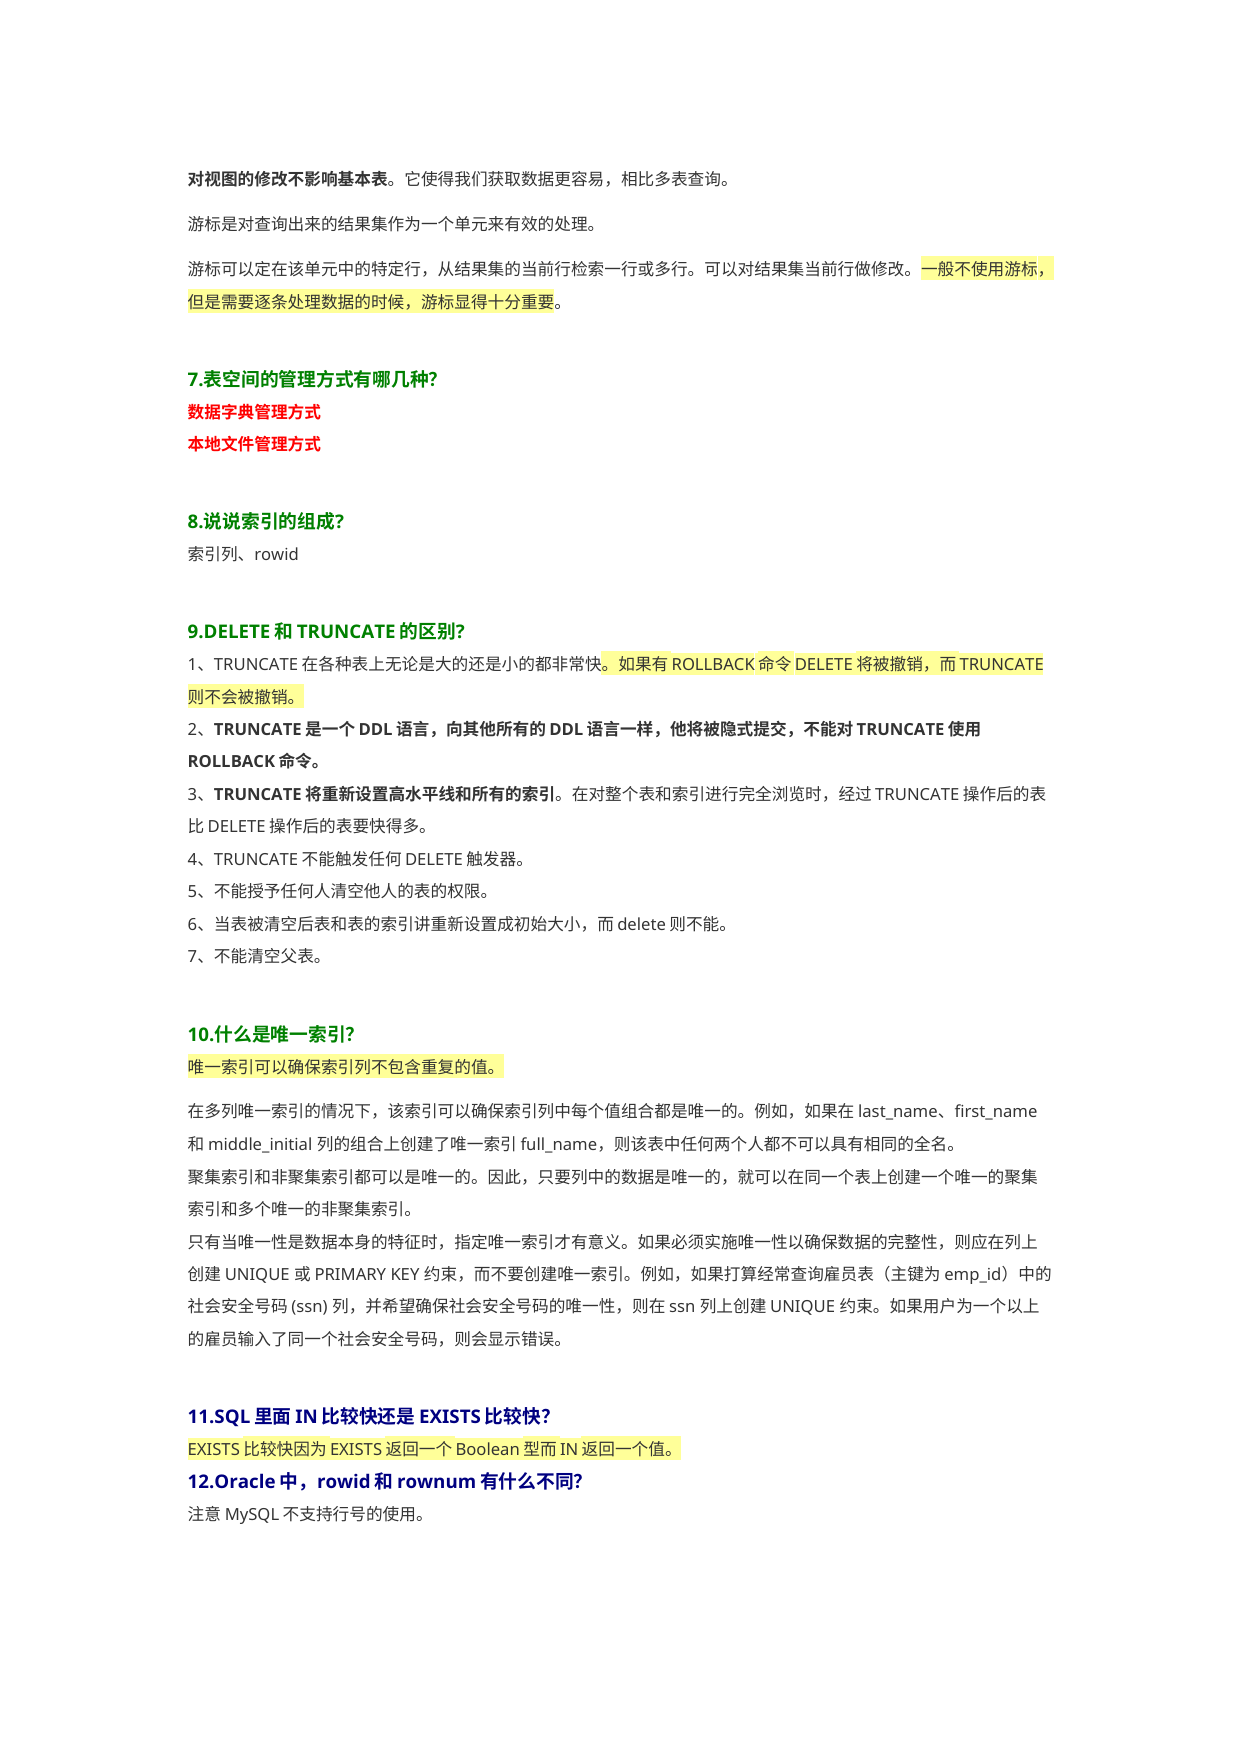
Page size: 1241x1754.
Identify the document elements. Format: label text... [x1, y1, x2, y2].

text 游标可以定在该单元中的特定行，从结果集的当前行检索一行或多行。可以对结果集当前行做修改。一般不使用游标，但是需要逐条处理数据的时候，游标显得十分重要。 [187, 252, 1053, 317]
text 7.表空间的管理方式有哪几种？ 数据字典管理方式 本地文件管理方式 [187, 329, 1053, 459]
text 游标是对查询出来的结果集作为一个单元来有效的处理。 [187, 207, 1053, 239]
text 10.什么是唯一索引？ 唯一索引可以确保索引列不包含重复的值。 [187, 984, 1053, 1082]
text 对视图的修改不影响基本表。它使得我们获取数据更容易，相比多表查询。 [187, 162, 1053, 194]
text 在多列唯一索引的情况下，该索引可以确保索引列中每个值组合都是唯一的。例如，如果在 last_name、first_name 和 middle_initial 列的组合上创建了唯一索引 full_name，则该表中任何两个人都不可以具有相同的全名。 聚集索引和非聚集索引都可以是唯一的。因此，只要列中的数据是唯一的，就可以在同一个表上创建一个唯一的聚集索引和多个唯一的非聚集索引。 只有当唯一性是数据本身的特征时，指定唯一索引才有意义。如果必须实施唯一性以确保数据的完整性，则应在列上创建 UNIQUE 或 PRIMARY KEY 约束，而不要创建唯一索引。例如，如果打算经常查询雇员表（主键为 emp_id）中的社会安全号码 (ssn) 列，并希望确保社会安全号码的唯一性，则在 ssn 列上创建 UNIQUE 约束。如果用户为一个以上的雇员输入了同一个社会安全号码，则会显示错误。 [187, 1094, 1053, 1354]
text 9.DELETE和TRUNCATE的区别? 1、TRUNCATE在各种表上无论是大的还是小的都非常快。如果有ROLLBACK命令DELETE将被撤销，而TRUNCATE则不会被撤销。 2、TRUNCATE是一个DDL语言，向其他所有的DDL语言一样，他将被隐式提交，不能对TRUNCATE使用ROLLBACK命令。 3、TRUNCATE将重新设置高水平线和所有的索引。在对整个表和索引进行完全浏览时，经过TRUNCATE操作后的表比DELETE操作后的表要快得多。 4、TRUNCATE不能触发任何DELETE触发器。 5、不能授予任何人清空他人的表的权限。 6、当表被清空后表和表的索引讲重新设置成初始大小，而delete则不能。 7、不能清空父表。 [187, 582, 1053, 972]
text 8.说说索引的组成? 索引列、rowid [187, 472, 1053, 569]
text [187, 1367, 1053, 1529]
